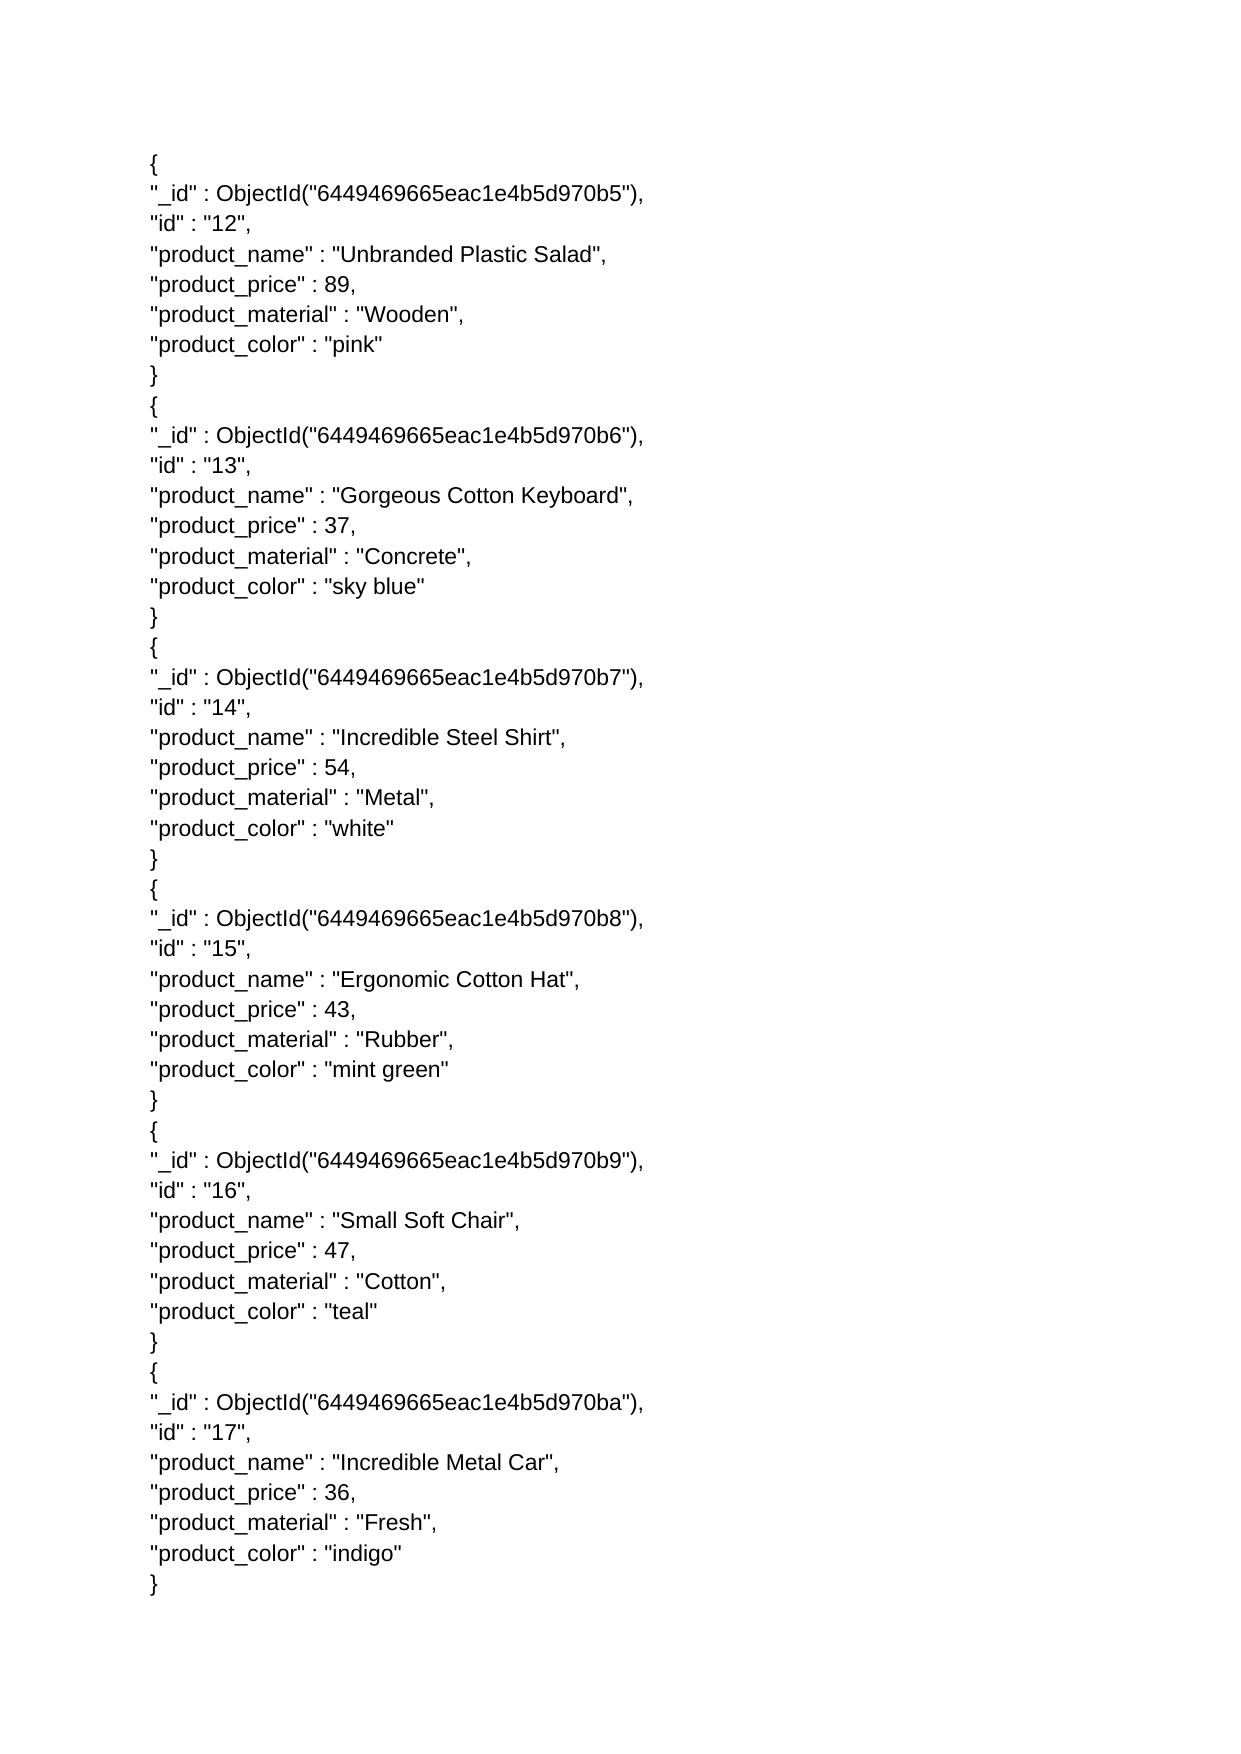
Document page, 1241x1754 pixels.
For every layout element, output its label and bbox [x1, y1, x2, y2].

text [150, 150, 1090, 1596]
